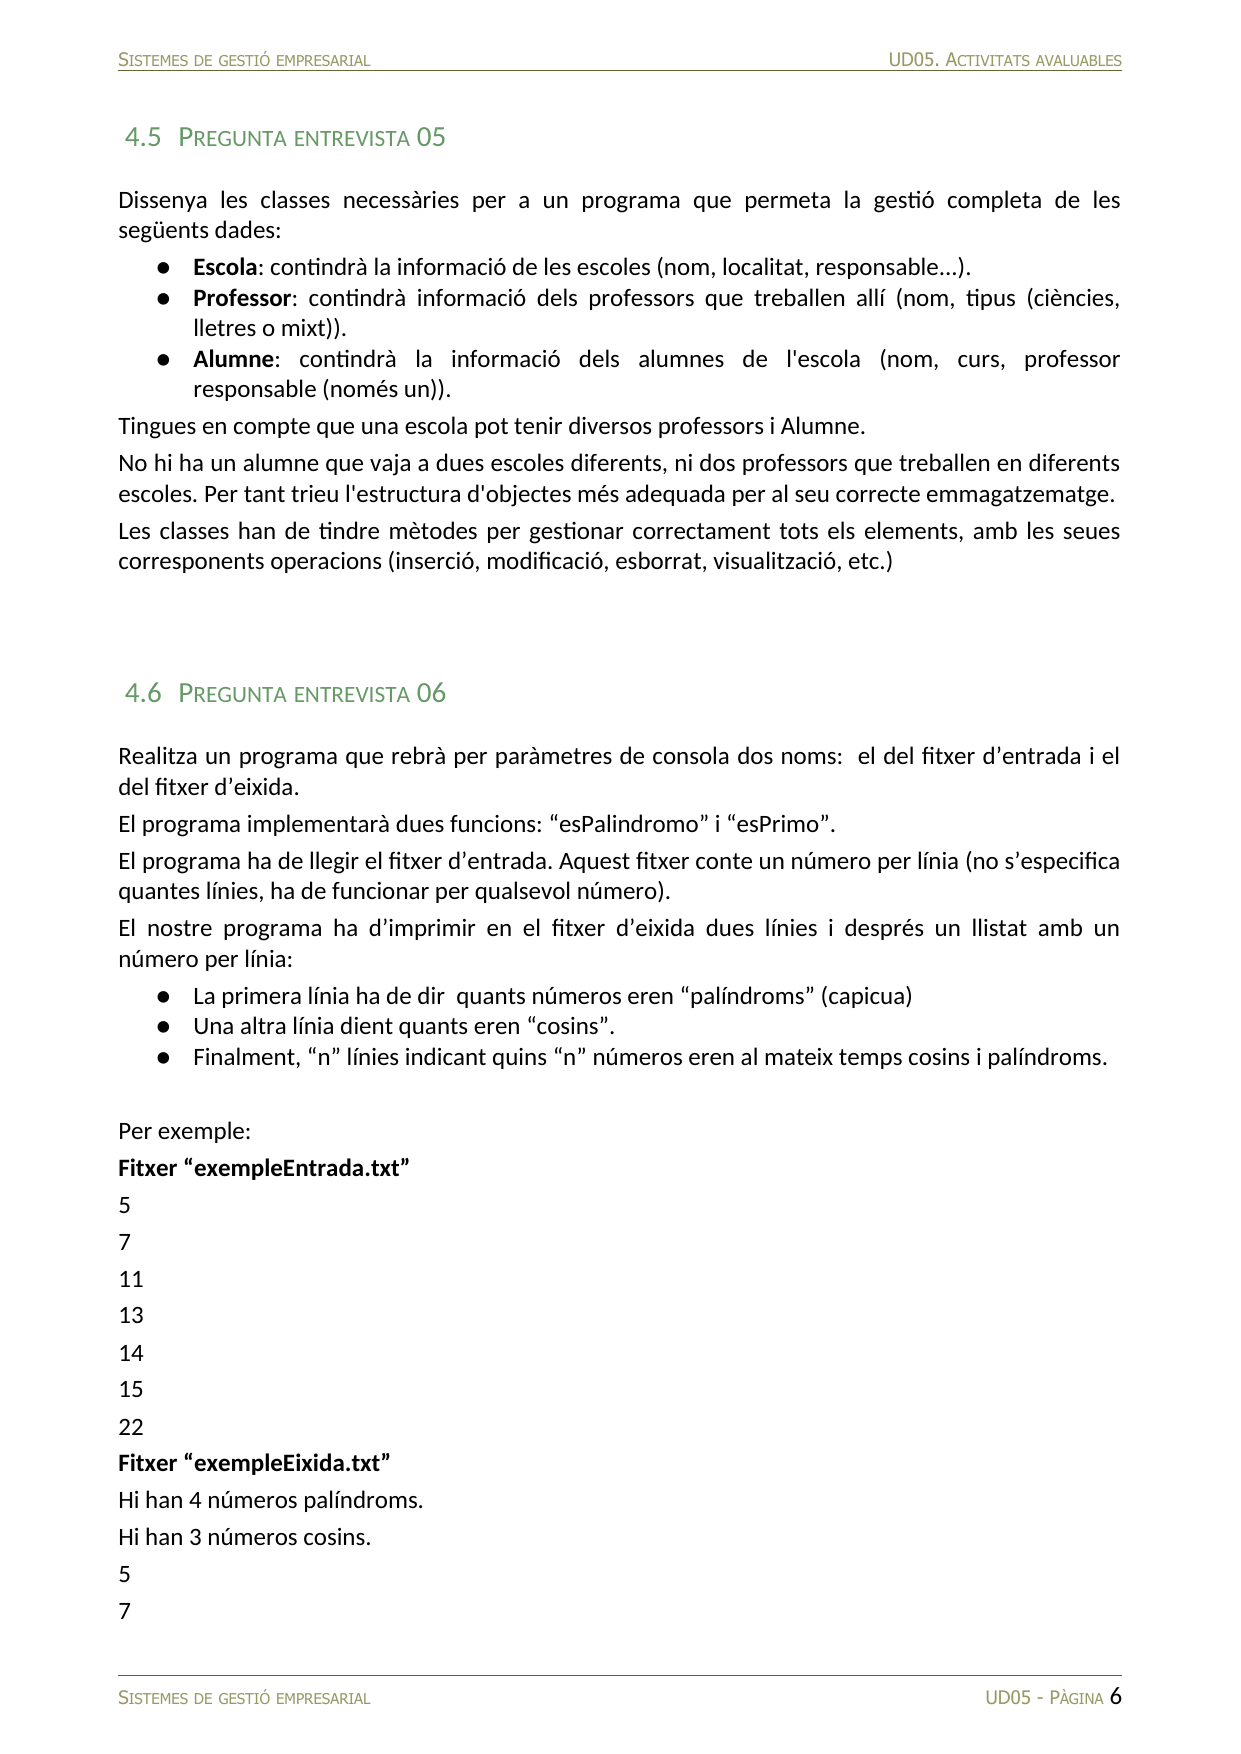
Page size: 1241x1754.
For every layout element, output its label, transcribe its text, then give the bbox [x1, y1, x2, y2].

text 5 [118, 1558, 1122, 1589]
text El programa ha de llegir el fitxer d’entrada. Aquest fitxer conte un número per línia (no s’especifica quantes línies, ha de funcionar per qualsevol número). [118, 845, 1122, 906]
text Fitxer “exempleEntrada.txt” [118, 1152, 1122, 1182]
text 5 [118, 1189, 1122, 1219]
text No hi ha un alumne que vaja a dues escoles diferents, ni dos professors que treballen en diferents escoles. Per tant trieu l'estructura d'objectes més adequada per al seu correcte emmagatzematge. [118, 447, 1122, 508]
list Professor: contindrà informació dels professors que treballen allí (nom, tipus (ciències, lletres o mixt)). [156, 282, 1122, 343]
text Per exemple: [118, 1115, 1122, 1145]
list Alumne: contindrà la informació dels alumnes de l'escola (nom, curs, professor responsable (només un)). [156, 343, 1122, 404]
text Fitxer “exempleEixida.txt” [118, 1448, 1122, 1478]
text El nostre programa ha d’imprimir en el fitxer d’eixida dues línies i després un llistat amb un número per línia: [118, 912, 1122, 973]
text 13 [118, 1300, 1122, 1330]
text Dissenya les classes necessàries per a un programa que permeta la gestió completa de les següents dades: [118, 184, 1122, 245]
text 7 [118, 1226, 1122, 1256]
subtitle Pregunta entrevista 05 [118, 118, 1122, 154]
text El programa implementarà dues funcions: “esPalindromo” i “esPrimo”. [118, 808, 1122, 838]
text Hi han 4 números palíndroms. [118, 1484, 1122, 1515]
text 11 [118, 1263, 1122, 1293]
subtitle Pregunta entrevista 06 [118, 674, 1122, 710]
text 22 [118, 1411, 1122, 1441]
text 15 [118, 1374, 1122, 1404]
text Les classes han de tindre mètodes per gestionar correctament tots els elements, amb les seues corresponents operacions (inserció, modificació, esborrat, visualització, etc.) [118, 515, 1122, 576]
list Una altra línia dient quants eren “cosins”. [156, 1010, 1122, 1041]
text Hi han 3 números cosins. [118, 1522, 1122, 1552]
text Tingues en compte que una escola pot tenir diversos professors i Alumne. [118, 410, 1122, 441]
list Finalment, “n” línies indicant quins “n” números eren al mateix temps cosins i palíndroms. [156, 1041, 1122, 1071]
text 14 [118, 1337, 1122, 1367]
text Realitza un programa que rebrà per paràmetres de consola dos noms: el del fitxer d’entrada i el del fitxer d’eixida. [118, 740, 1122, 801]
list La primera línia ha de dir quants números eren “palíndroms” (capicua) [156, 980, 1122, 1010]
list Escola: contindrà la informació de les escoles (nom, localitat, responsable...). [156, 251, 1122, 282]
text 7 [118, 1596, 1122, 1626]
